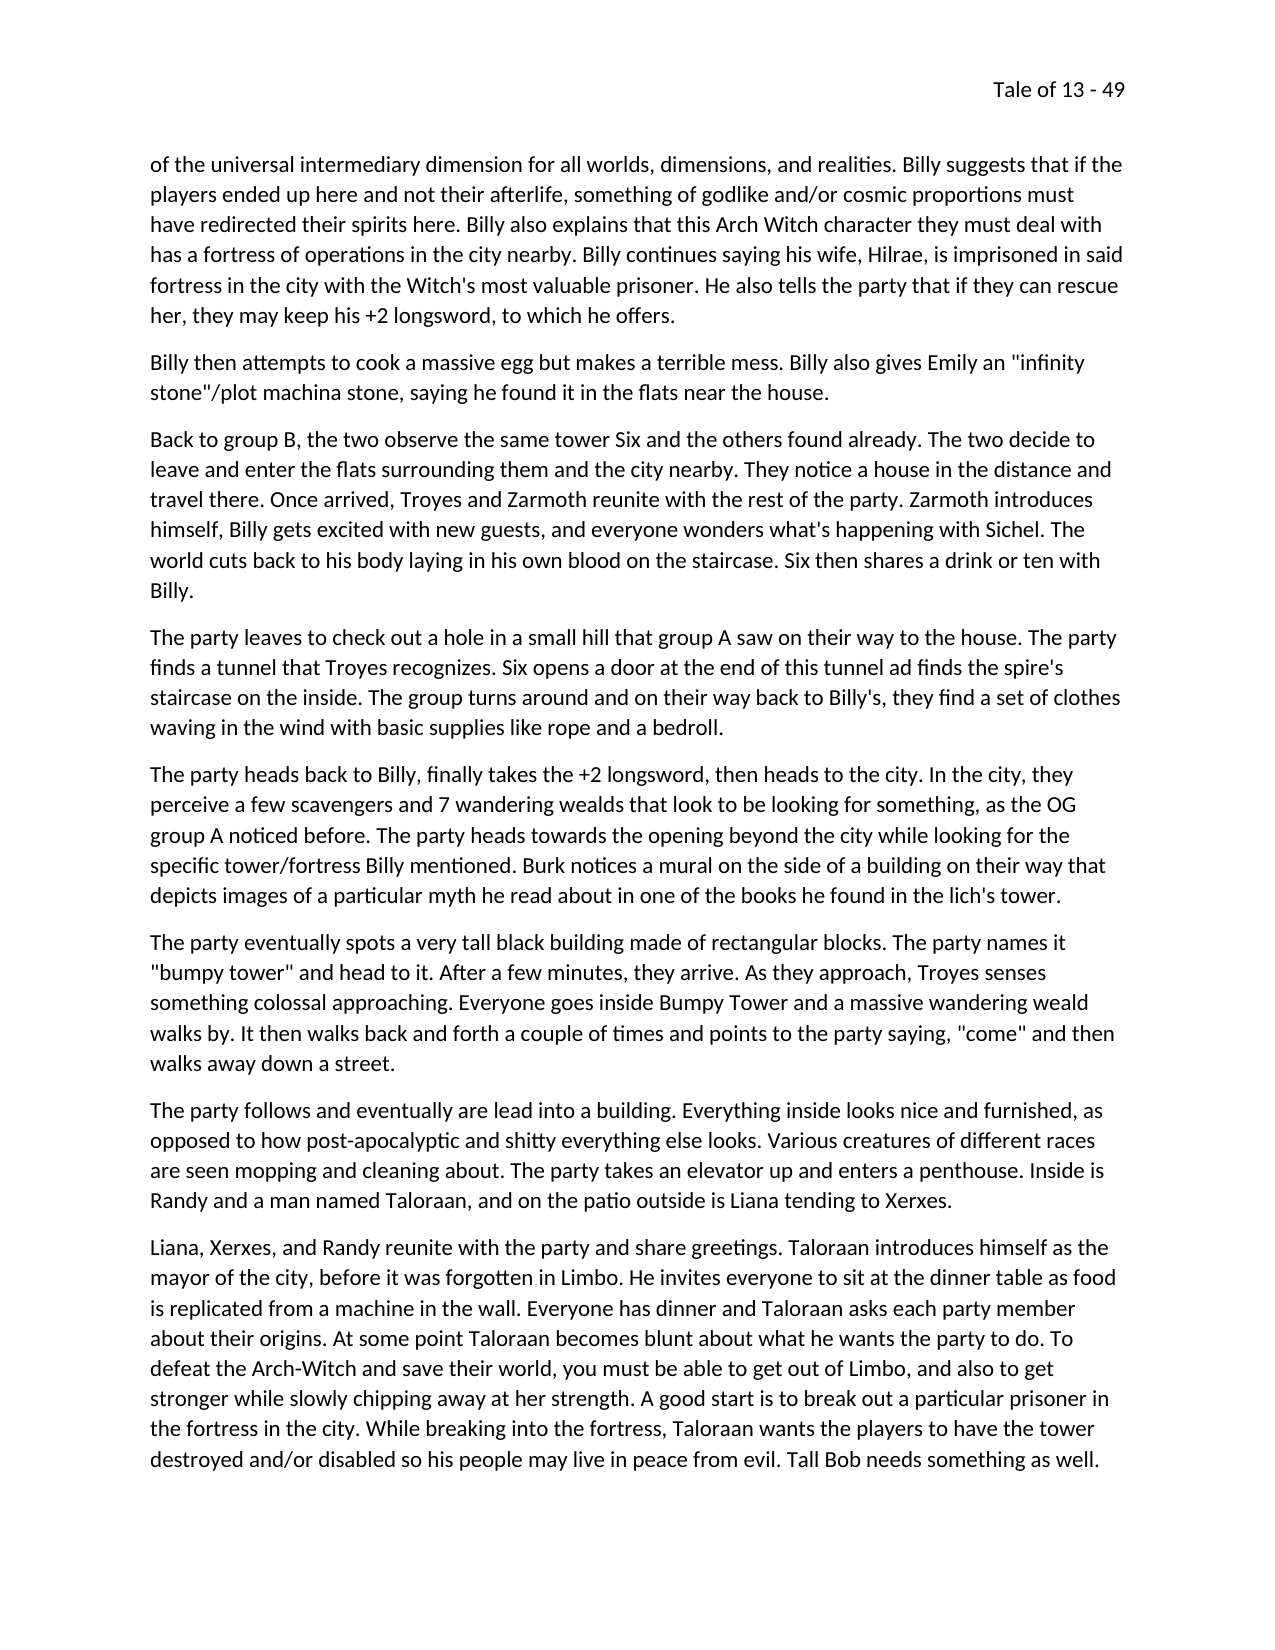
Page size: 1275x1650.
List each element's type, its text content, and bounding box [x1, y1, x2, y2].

text The party heads back to Billy, finally takes the +2 longsword, then heads to the city. In the city, they perceive a few scavengers and 7 wandering wealds that look to be looking for something, as the OG group A noticed before. The party heads towards the opening beyond the city while looking for the specific tower/fortress Billy mentioned. Burk notices a mural on the side of a building on their way that depicts images of a particular myth he read about in one of the books he found in the lich's tower. [150, 760, 1125, 909]
text The party follows and eventually are lead into a building. Everything inside looks nice and furnished, as opposed to how post-apocalyptic and shitty everything else looks. Various creatures of different races are seen mopping and cleaning about. The party takes an elevator up and enters a penthouse. Inside is Randy and a man named Taloraan, and on the patio outside is Liana tending to Xerxes. [150, 1096, 1125, 1214]
text The party eventually spots a very tall black building made of rectangular blocks. The party names it "bumpy tower" and head to it. After a few minutes, they arrive. As they approach, Troyes senses something colossal approaching. Everyone goes inside Bumpy Tower and a massive wandering weald walks by. It then walks back and forth a couple of times and points to the party saying, "come" and then walks away down a street. [150, 928, 1125, 1077]
text Billy then attempts to cook a massive egg but makes a terrible mess. Billy also gives Emily an "infinity stone"/plot machina stone, saying he found it in the flats near the house. [150, 348, 1125, 406]
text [150, 1233, 1125, 1473]
text The party leaves to check out a hole in a small hill that group A saw on their way to the house. The party finds a tunnel that Troyes recognizes. Six opens a door at the end of this tunnel ad finds the spire's staircase on the inside. The group turns around and on their way back to Billy's, they find a set of clothes waving in the wind with basic supplies like rope and a bedroll. [150, 623, 1125, 742]
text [150, 150, 1125, 329]
text Back to group B, the two observe the same tower Six and the others found already. The two decide to leave and enter the flats surrounding them and the city nearby. They notice a house in the distance and travel there. Once arrived, Troyes and Zarmoth reunite with the rest of the party. Zarmoth introduces himself, Billy gets excited with new guests, and everyone wonders what's happening with Sichel. The world cuts back to his body laying in his own blood on the staircase. Six then shares a drink or ten with Billy. [150, 425, 1125, 604]
